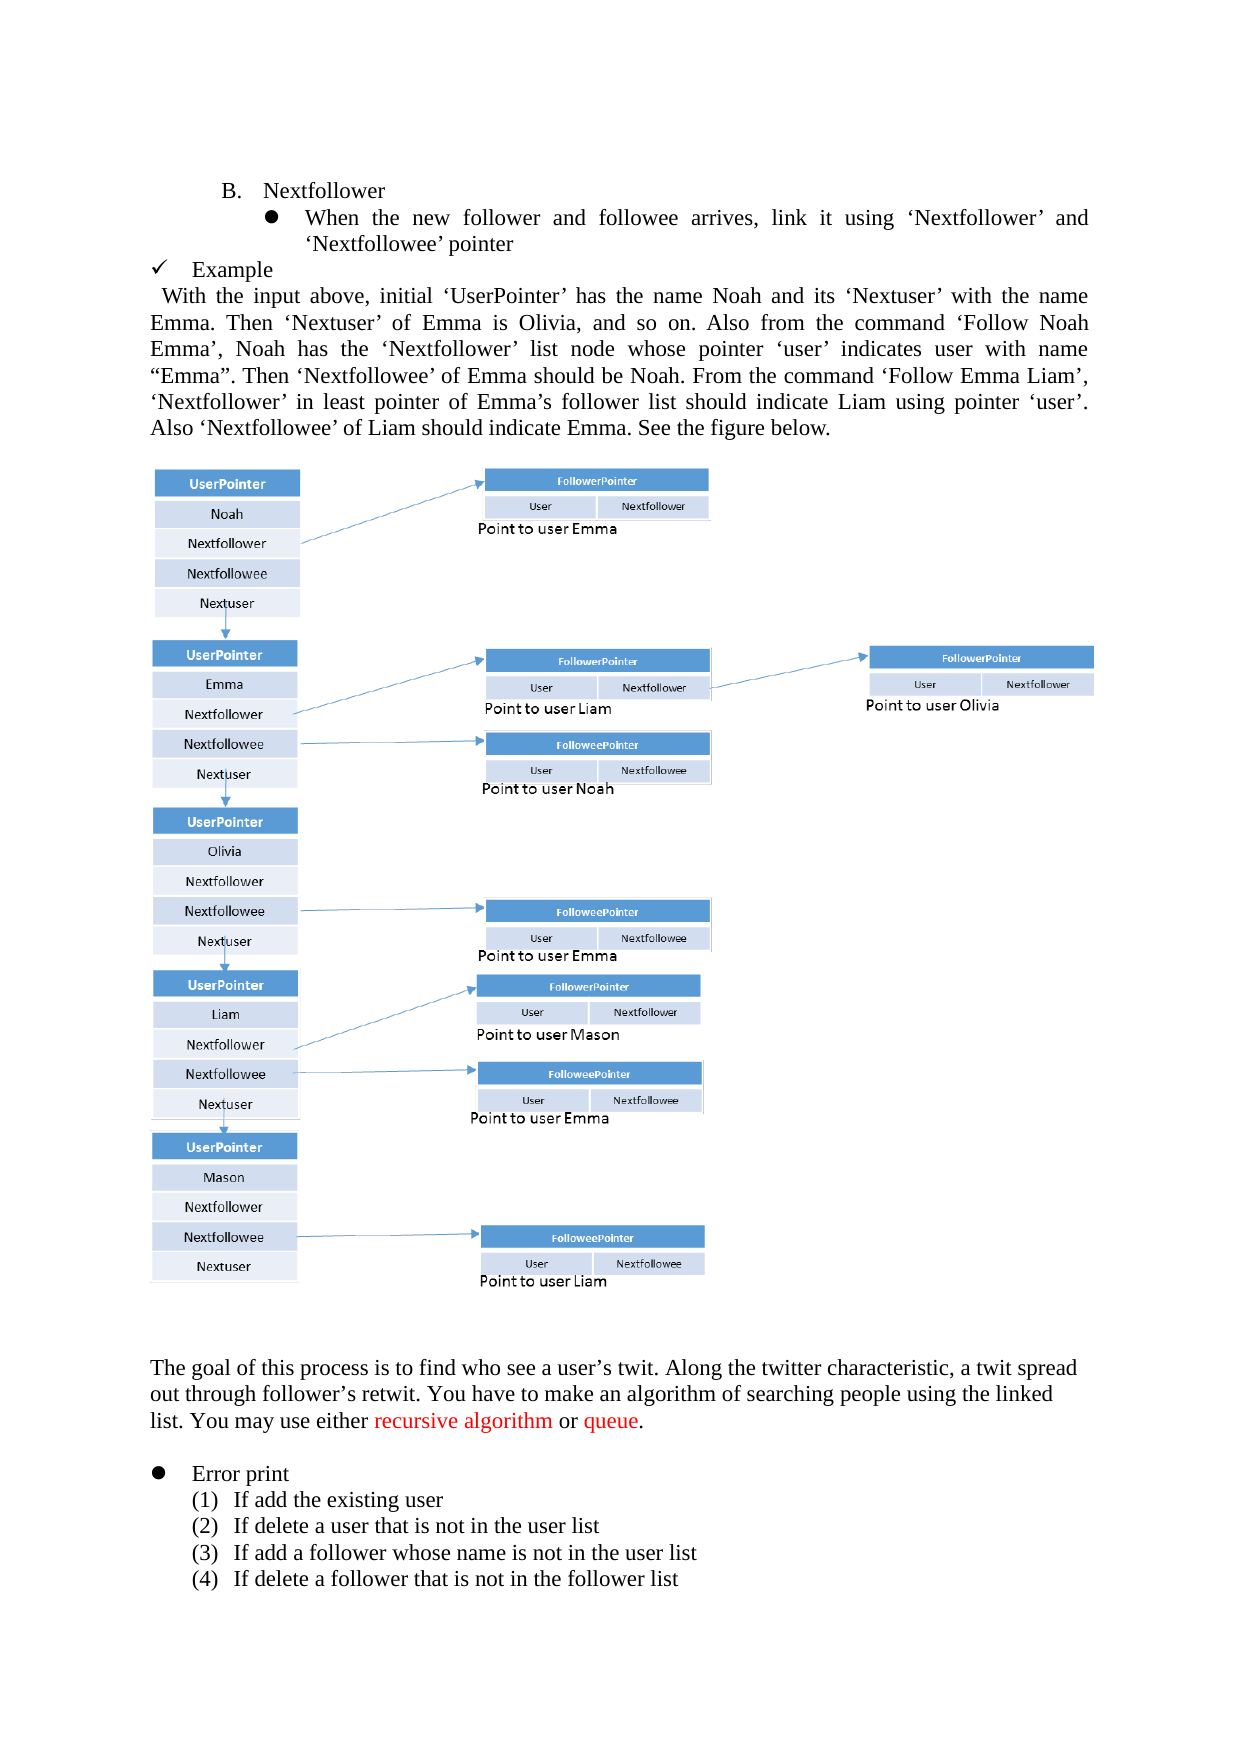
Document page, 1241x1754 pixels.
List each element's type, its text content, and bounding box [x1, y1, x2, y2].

list If delete a user that is not in the user list [192, 1512, 1090, 1539]
list Error print [150, 1459, 1090, 1486]
list Nextfollower [221, 177, 1090, 203]
list When the new follower and followee arrives, link it using ‘Nextfollower’ and ‘Nextfollowee’ pointer [263, 203, 1090, 256]
text With the input above, initial ‘UserPointer’ has the name Noah and its ‘Nextuser’ with the name Emma. Then ‘Nextuser’ of Emma is Olivia, and so on. Also from the command ‘Follow Noah Emma’, Noah has the ‘Nextfollower’ list node whose pointer ‘user’ indicates user with name “Emma”. Then ‘Nextfollowee’ of Emma should be Noah. From the command ‘Follow Emma Liam’, ‘Nextfollower’ in least pointer of Emma’s follower list should indicate Liam using pointer ‘user’. Also ‘Nextfollowee’ of Liam should indicate Emma. See the figure below. [150, 283, 1090, 441]
text The goal of this process is to find who see a user’s twit. Along the twitter characteristic, a twit spread out through follower’s retwit. You have to make an algorithm of searching people using the linked list. You may use either recursive algorithm or queue. [150, 1354, 1090, 1433]
list If add the existing user [192, 1486, 1090, 1512]
picture [150, 467, 1098, 1302]
list Example [150, 256, 1090, 283]
list If delete a follower that is not in the follower list [192, 1565, 1090, 1591]
list If add a follower whose name is not in the user list [192, 1539, 1090, 1565]
